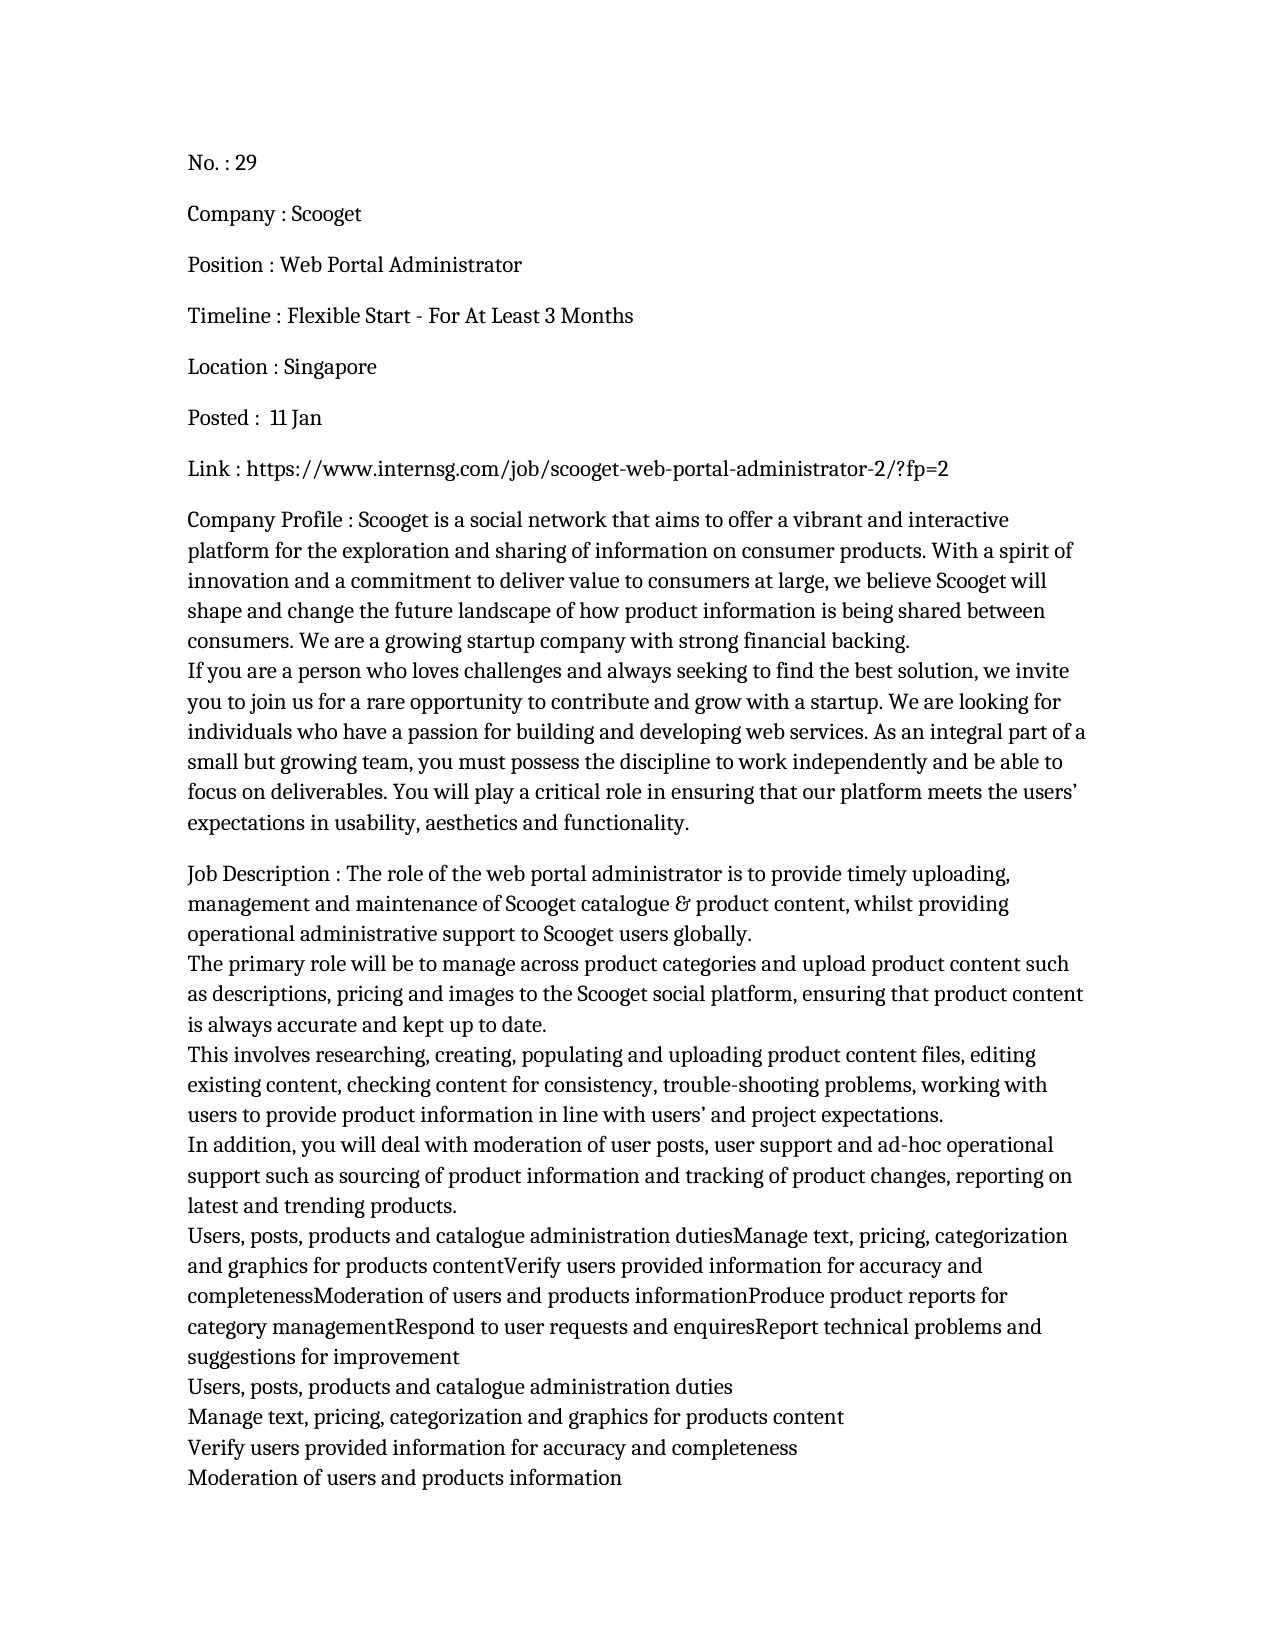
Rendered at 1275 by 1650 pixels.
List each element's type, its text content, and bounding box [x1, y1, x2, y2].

text No. : 29 [187, 150, 1087, 176]
text Company : Scooget [187, 201, 1087, 227]
text Link : https://www.internsg.com/job/scooget-web-portal-administrator-2/?fp=2 [187, 456, 1087, 483]
text Position : Web Portal Administrator [187, 252, 1087, 278]
text Timeline : Flexible Start - For At Least 3 Months [187, 303, 1087, 329]
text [187, 860, 1087, 1491]
text Posted : 11 Jan [187, 405, 1087, 432]
text Company Profile : Scooget is a social network that aims to offer a vibrant and interactive platform for the exploration and sharing of information on consumer products. With a spirit of innovation and a commitment to deliver value to consumers at large, we believe Scooget will shape and change the future landscape of how product information is being shared between consumers. We are a growing startup company with strong financial backing. If you are a person who loves challenges and always seeking to find the best solution, we invite you to join us for a rare opportunity to contribute and grow with a startup. We are looking for individuals who have a passion for building and developing web services. As an integral part of a small but growing team, you must possess the discipline to work independently and be able to focus on deliverables. You will play a critical role in ensuring that our platform meets the users’ expectations in usability, aesthetics and functionality. [187, 507, 1087, 836]
text Location : Singapore [187, 354, 1087, 381]
